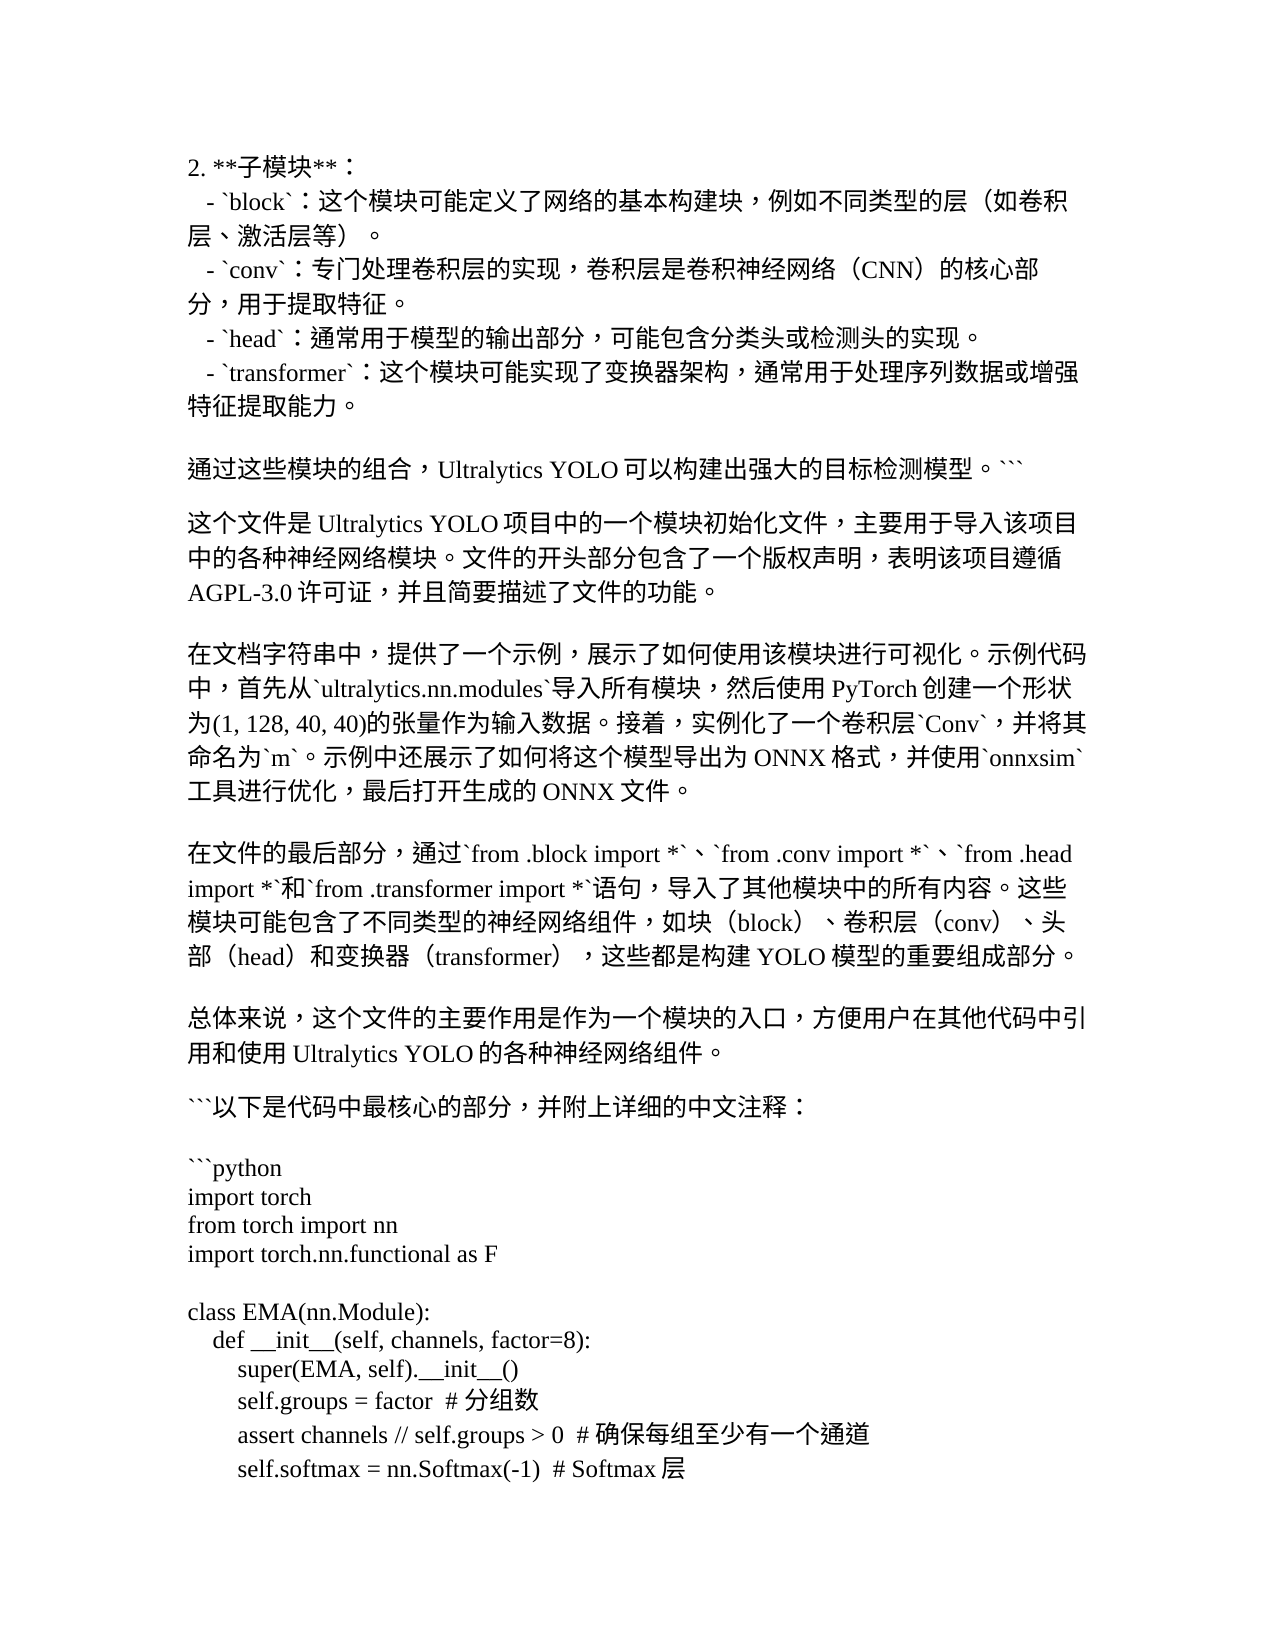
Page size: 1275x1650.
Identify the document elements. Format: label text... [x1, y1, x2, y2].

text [187, 150, 1087, 485]
text 这个文件是Ultralytics YOLO项目中的一个模块初始化文件，主要用于导入该项目中的各种神经网络模块。文件的开头部分包含了一个版权声明，表明该项目遵循AGPL-3.0许可证，并且简要描述了文件的功能。 在文档字符串中，提供了一个示例，展示了如何使用该模块进行可视化。示例代码中，首先从`ultralytics.nn.modules`导入所有模块，然后使用PyTorch创建一个形状为(1, 128, 40, 40)的张量作为输入数据。接着，实例化了一个卷积层`Conv`，并将其命名为`m`。示例中还展示了如何将这个模型导出为ONNX格式，并使用`onnxsim`工具进行优化，最后打开生成的ONNX文件。 在文件的最后部分，通过`from .block import *`、`from .conv import *`、`from .head import *`和`from .transformer import *`语句，导入了其他模块中的所有内容。这些模块可能包含了不同类型的神经网络组件，如块（block）、卷积层（conv）、头部（head）和变换器（transformer），这些都是构建YOLO模型的重要组成部分。 总体来说，这个文件的主要作用是作为一个模块的入口，方便用户在其他代码中引用和使用Ultralytics YOLO的各种神经网络组件。 [187, 506, 1087, 1069]
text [187, 1090, 1087, 1485]
